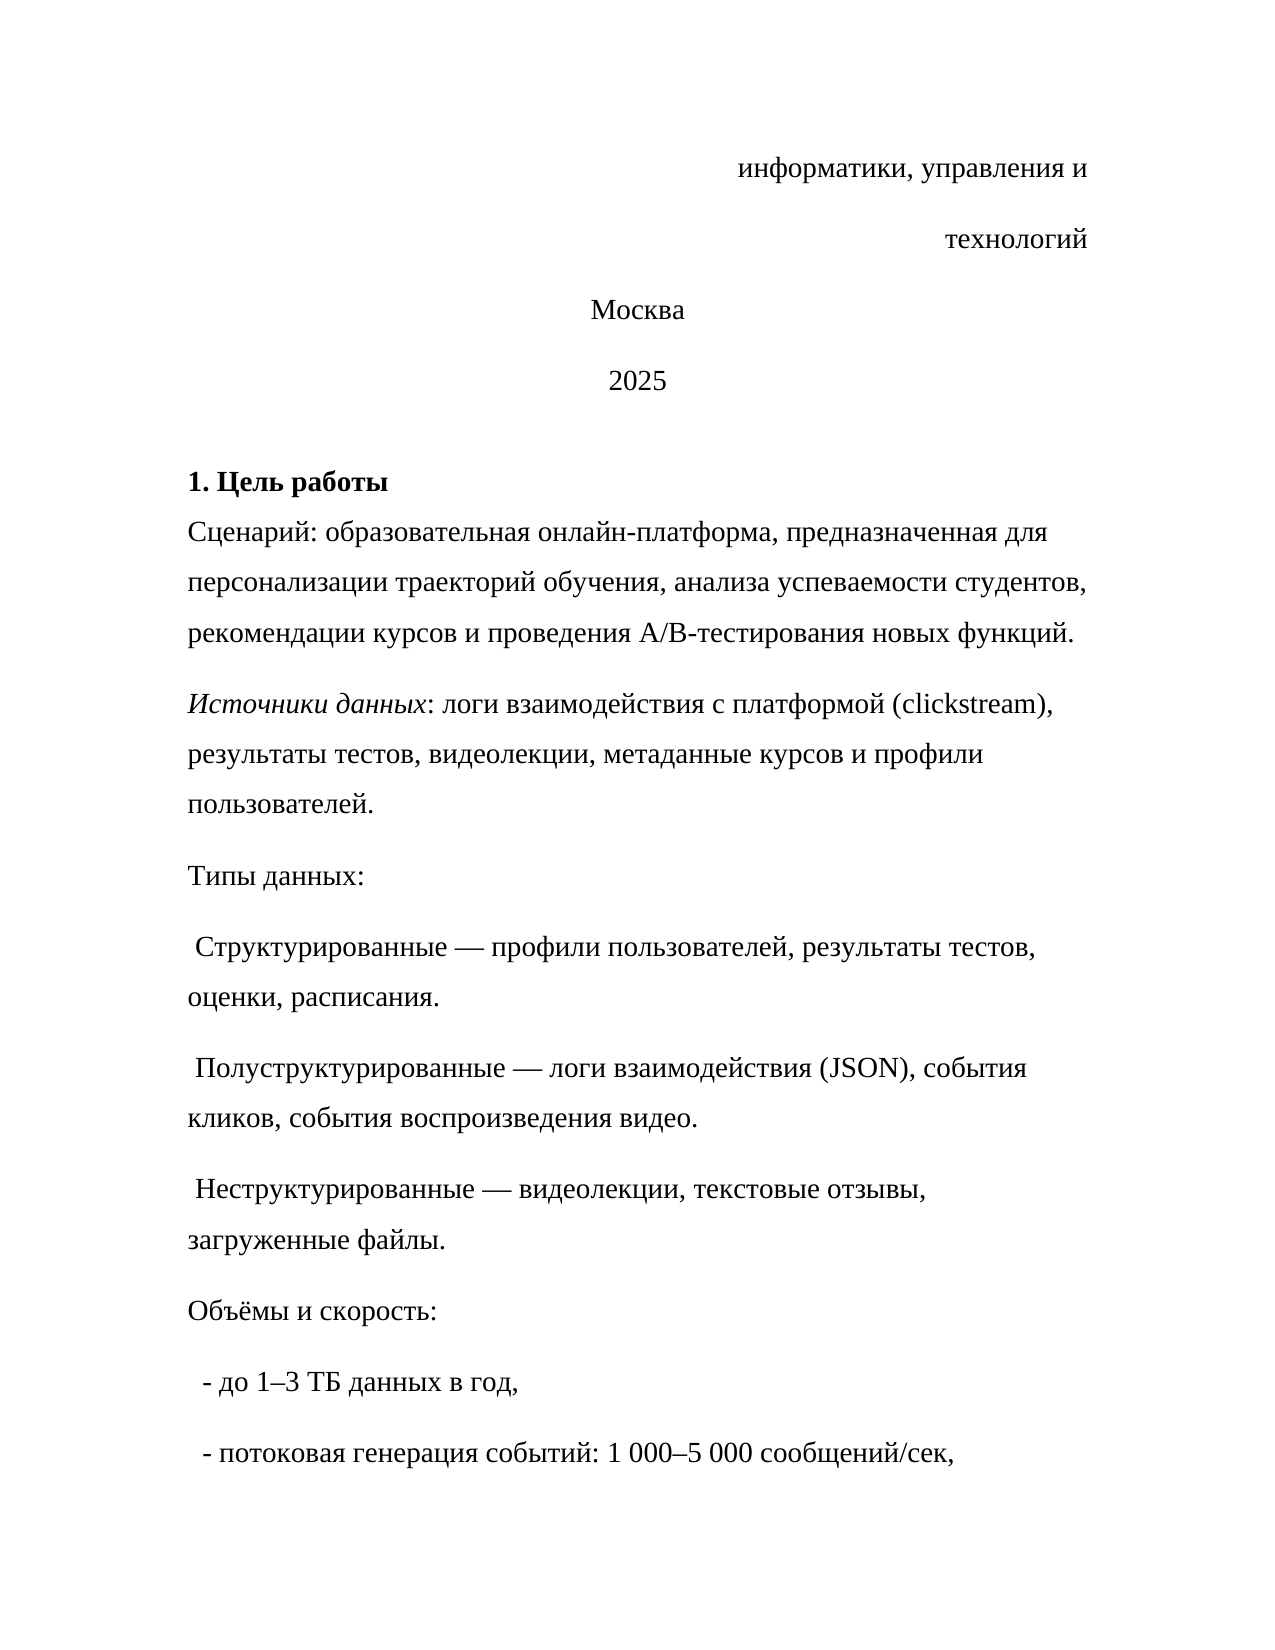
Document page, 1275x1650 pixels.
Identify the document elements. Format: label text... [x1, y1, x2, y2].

text Источники данных: логи взаимодействия с платформой (clickstream), результаты тестов, видеолекции, метаданные курсов и профили пользователей. [187, 686, 1087, 820]
text 2025 [187, 363, 1087, 397]
text Сценарий: образовательная онлайн-платформа, предназначенная для персонализации траекторий обучения, анализа успеваемости студентов, рекомендации курсов и проведения A/B-тестирования новых функций. [187, 514, 1087, 648]
subtitle 1. Цель работы [187, 464, 1087, 497]
text технологий [187, 221, 1087, 255]
text Москва [187, 292, 1087, 326]
text Структурированные — профили пользователей, результаты тестов, оценки, расписания. [187, 929, 1087, 1013]
text Полуструктурированные — логи взаимодействия (JSON), события кликов, события воспроизведения видео. [187, 1050, 1087, 1134]
text Объёмы и скорость: [187, 1293, 1087, 1327]
text информатики, управления и [187, 150, 1087, 183]
text Неструктурированные — видеолекции, текстовые отзывы, загруженные файлы. [187, 1172, 1087, 1256]
text Типы данных: [187, 858, 1087, 891]
text - до 1–3 ТБ данных в год, [187, 1364, 1087, 1398]
text - потоковая генерация событий: 1 000–5 000 сообщений/сек, [187, 1435, 1087, 1469]
